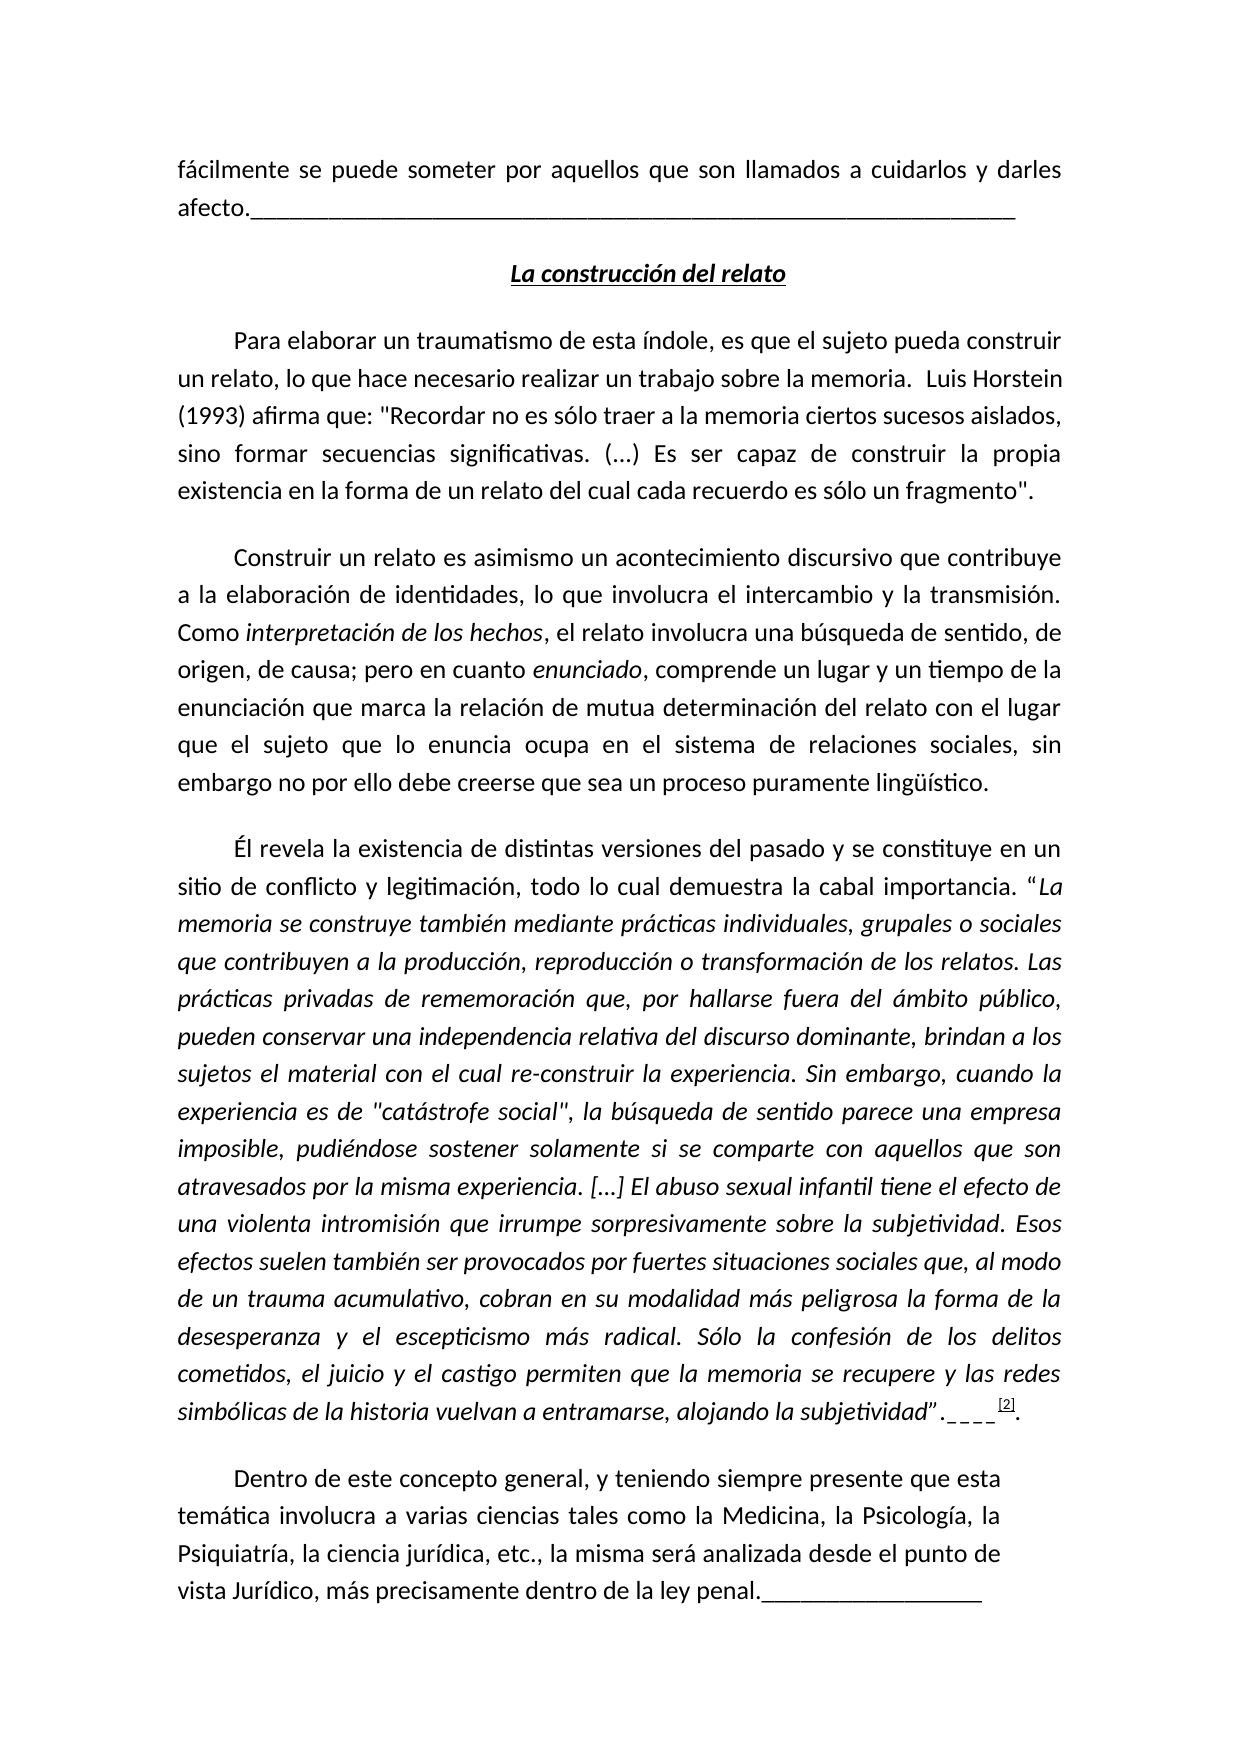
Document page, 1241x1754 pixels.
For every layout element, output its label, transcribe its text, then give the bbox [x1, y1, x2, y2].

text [177, 148, 1063, 223]
text Dentro de este concepto general, y teniendo siempre presente que esta temática involucra a varias ciencias tales como la Medicina, la Psicología, la Psiquiatría, la ciencia jurídica, etc., la misma será analizada desde el punto de vista Jurídico, más precisamente dentro de la ley penal._________________ [177, 1456, 1002, 1606]
text Para elaborar un traumatismo de esta índole, es que el sujeto pueda construir un relato, lo que hace necesario realizar un trabajo sobre la memoria. Luis Horstein (1993) afirma que: "Recordar no es sólo traer a la memoria ciertos sucesos aislados, sino formar secuencias significativas. (...) Es ser capaz de construir la propia existencia en la forma de un relato del cual cada recuerdo es sólo un fragmento". [177, 318, 1063, 506]
text Él revela la existencia de distintas versiones del pasado y se constituye en un sitio de conflicto y legitimación, todo lo cual demuestra la cabal importancia. “La memoria se construye también mediante prácticas individuales, grupales o sociales que contribuyen a la producción, reproducción o transformación de los relatos. Las prácticas privadas de rememoración que, por hallarse fuera del ámbito público, pueden conservar una independencia relativa del discurso dominante, brindan a los sujetos el material con el cual re-construir la experiencia. Sin embargo, cuando la experiencia es de "catástrofe social", la búsqueda de sentido parece una empresa imposible, pudiéndose sostener solamente si se comparte con aquellos que son atravesados por la misma experiencia. […] El abuso sexual infantil tiene el efecto de una violenta intromisión que irrumpe sorpresivamente sobre la subjetividad. Esos efectos suelen también ser provocados por fuertes situaciones sociales que, al modo de un trauma acumulativo, cobran en su modalidad más peligrosa la forma de la desesperanza y el escepticismo más radical. Sólo la confesión de los delitos cometidos, el juicio y el castigo permiten que la memoria se recupere y las redes simbólicas de la historia vuelvan a entramarse, alojando la subjetividad”.____[2]. [177, 827, 1063, 1427]
text La construcción del relato [177, 252, 1063, 289]
text Construir un relato es asimismo un acontecimiento discursivo que contribuye a la elaboración de identidades, lo que involucra el intercambio y la transmisión. Como interpretación de los hechos, el relato involucra una búsqueda de sentido, de origen, de causa; pero en cuanto enunciado, comprende un lugar y un tiempo de la enunciación que marca la relación de mutua determinación del relato con el lugar que el sujeto que lo enuncia ocupa en el sistema de relaciones sociales, sin embargo no por ello debe creerse que sea un proceso puramente lingüístico. [177, 535, 1063, 798]
